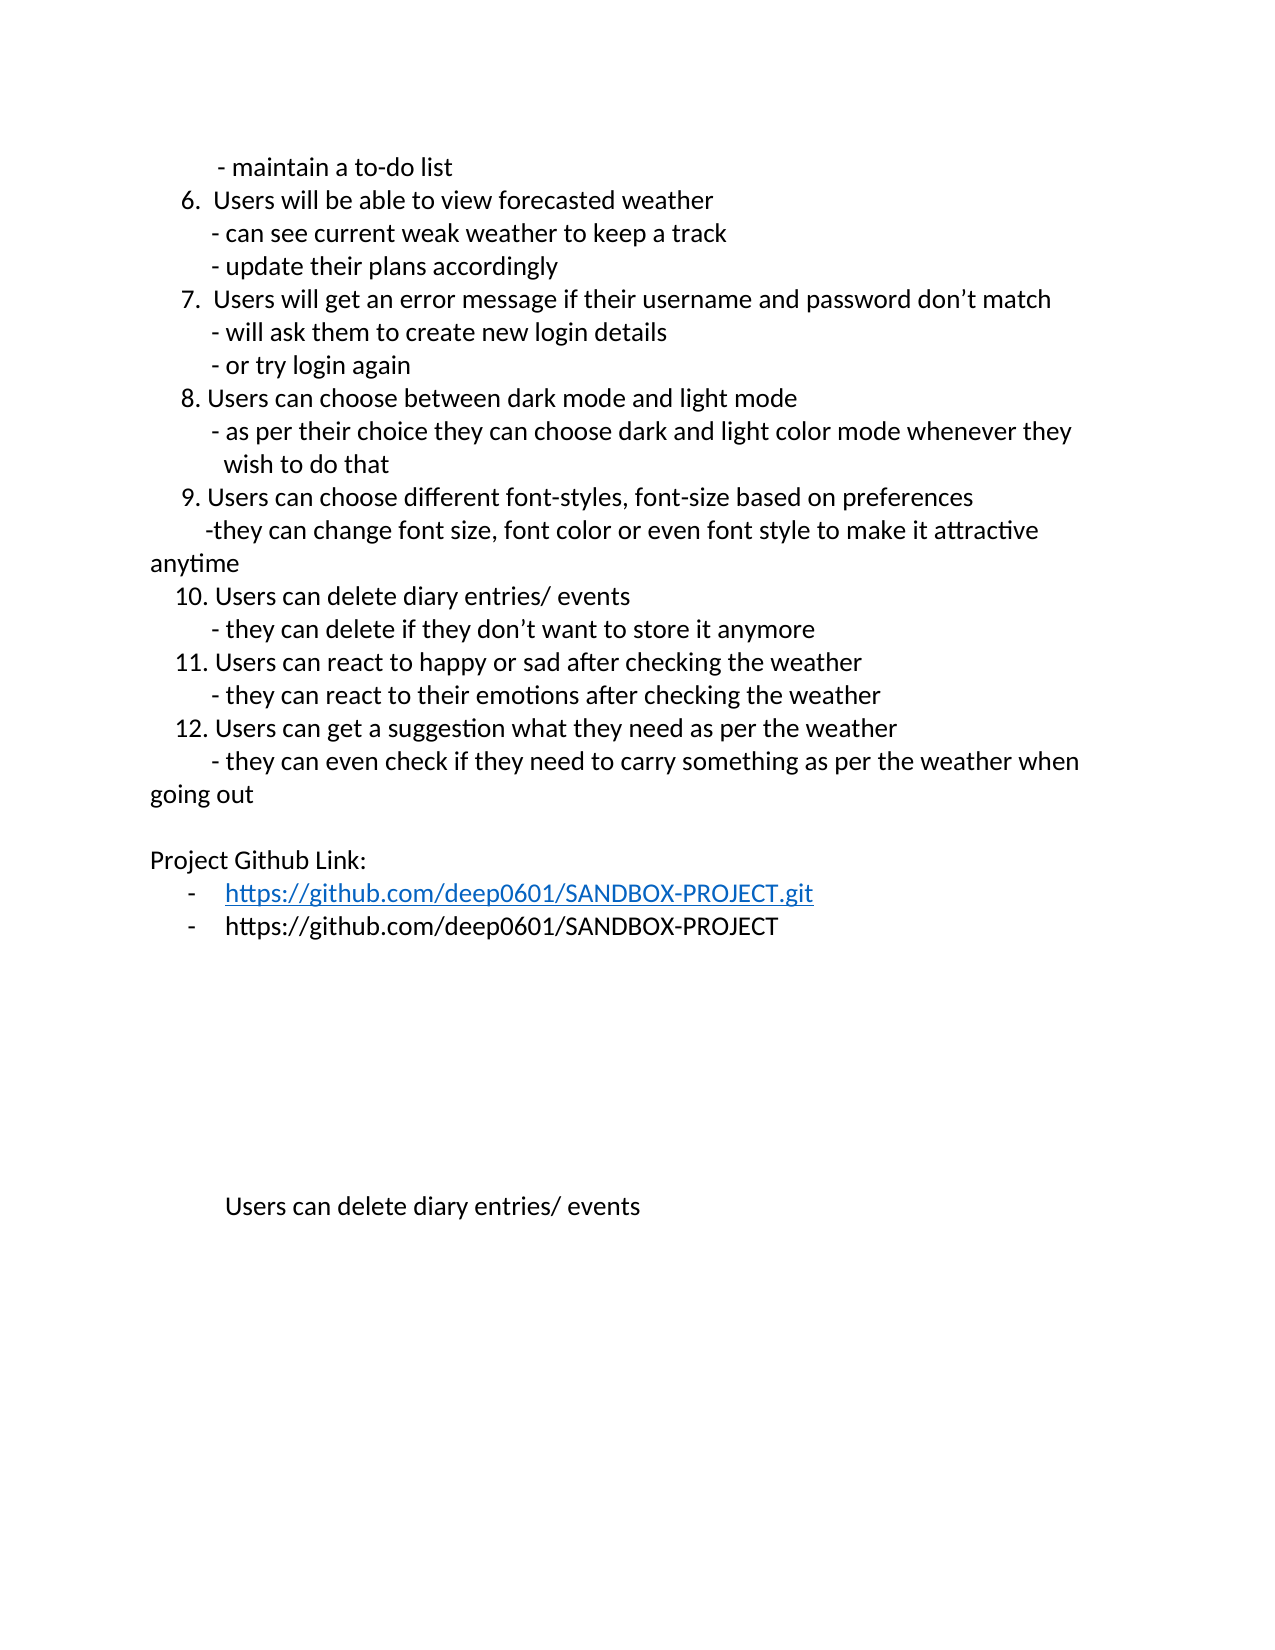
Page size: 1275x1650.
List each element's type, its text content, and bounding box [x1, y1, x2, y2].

text - they can delete if they don’t want to store it anymore [150, 612, 1125, 645]
text - update their plans accordingly [150, 249, 1125, 282]
text - or try login again [150, 348, 1125, 381]
text - they can react to their emotions after checking the weather [150, 678, 1125, 711]
text - maintain a to-do list [150, 150, 1125, 183]
text - can see current weak weather to keep a track [150, 216, 1125, 249]
text - will ask them to create new login details [150, 315, 1125, 348]
text 9. Users can choose different font-styles, font-size based on preferences [150, 480, 1125, 513]
text 6. Users will be able to view forecasted weather [150, 183, 1125, 216]
text 7. Users will get an error message if their username and password don’t match [150, 282, 1125, 315]
text - they can even check if they need to carry something as per the weather when going out [150, 744, 1125, 810]
text Users can delete diary entries/ events [225, 1189, 1125, 1223]
text 8. Users can choose between dark mode and light mode [150, 381, 1125, 414]
list https://github.com/deep0601/SANDBOX-PROJECT.git [187, 876, 1125, 909]
text wish to do that [150, 447, 1125, 480]
text 11. Users can react to happy or sad after checking the weather [150, 645, 1125, 678]
text Project Github Link: [150, 843, 1125, 876]
list https://github.com/deep0601/SANDBOX-PROJECT [187, 909, 1125, 942]
text -they can change font size, font color or even font style to make it attractive anytime [150, 513, 1125, 579]
text 10. Users can delete diary entries/ events [150, 579, 1125, 612]
text 12. Users can get a suggestion what they need as per the weather [150, 711, 1125, 744]
text - as per their choice they can choose dark and light color mode whenever they [150, 414, 1125, 447]
